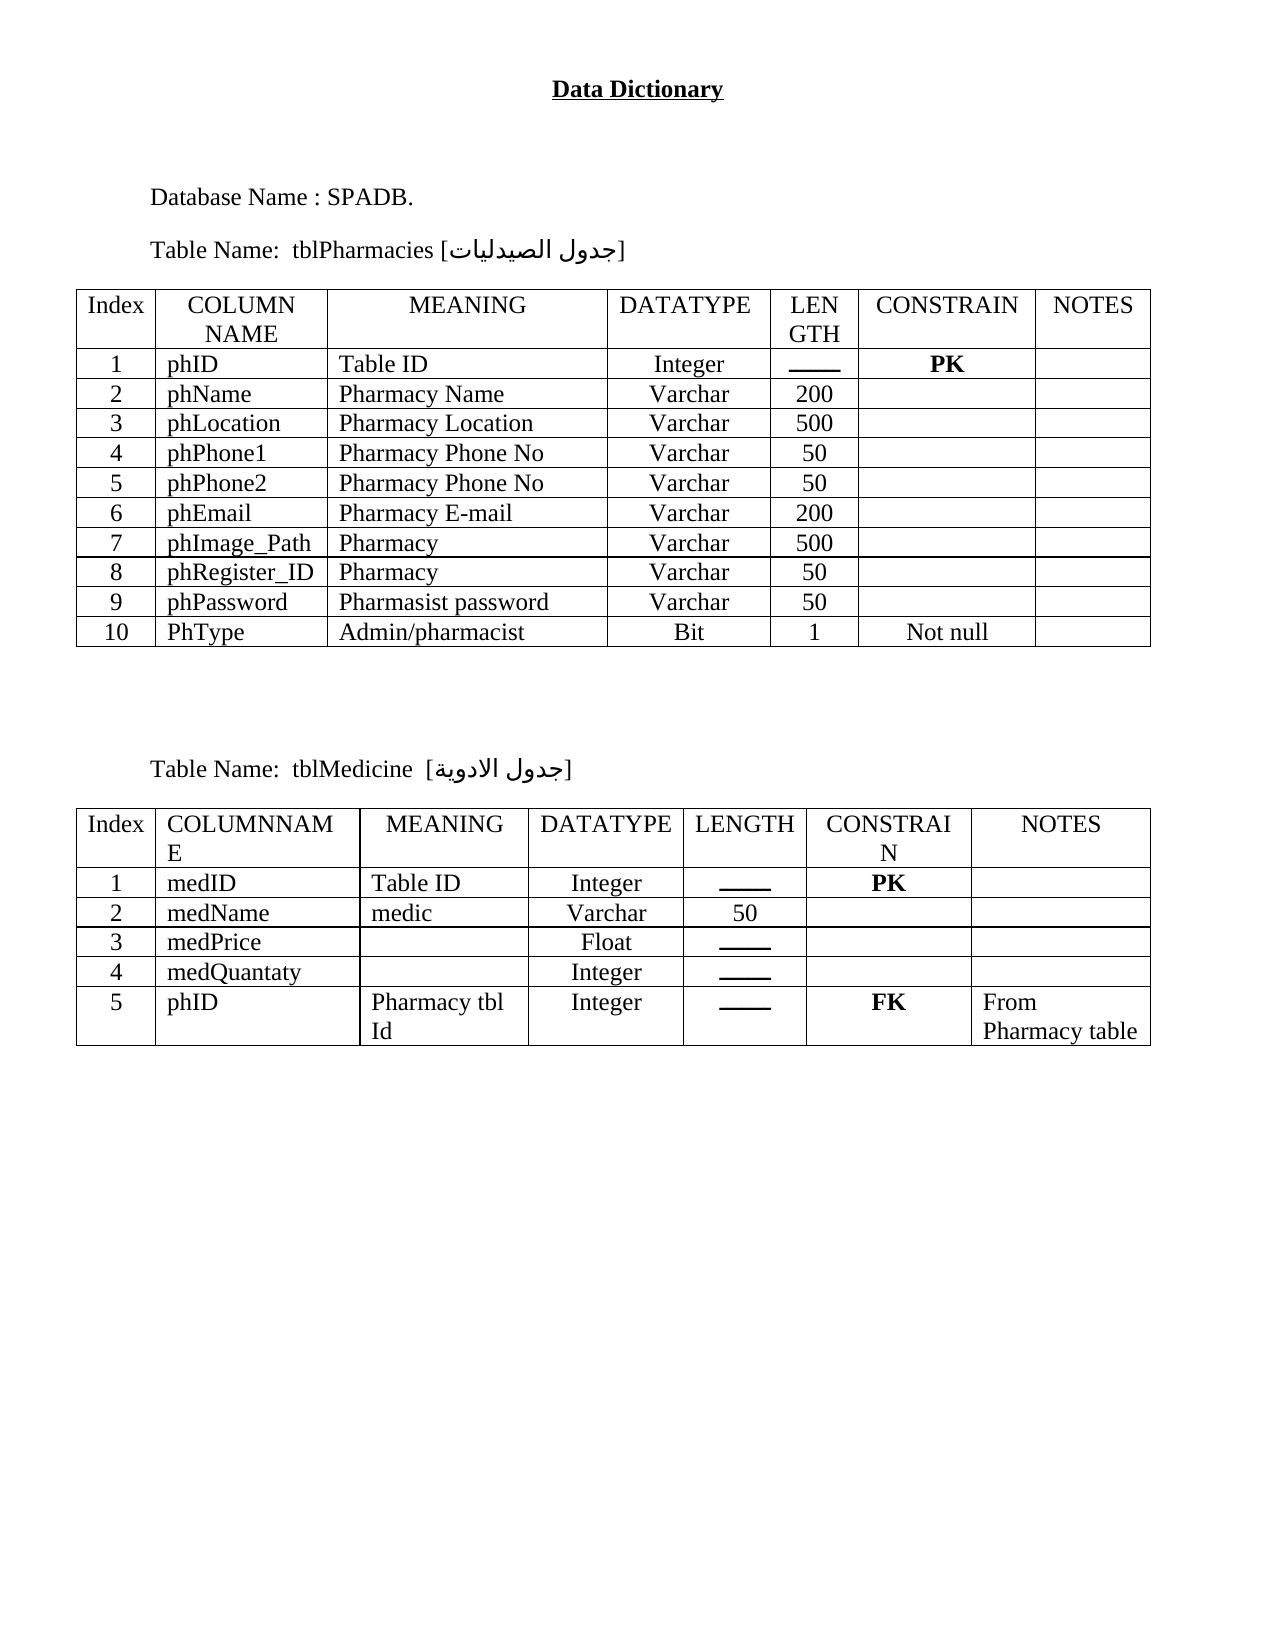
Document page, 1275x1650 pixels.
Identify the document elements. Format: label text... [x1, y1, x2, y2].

table_cell [859, 528, 1035, 556]
table_cell phPhone1 [156, 438, 327, 467]
table_cell Pharmacy Location [328, 409, 607, 437]
table_cell Varchar [608, 558, 770, 586]
table_cell 1 [77, 868, 155, 897]
table_cell Integer [608, 349, 770, 378]
table_cell FK [807, 987, 971, 1044]
text Database Name : SPADB. [150, 182, 1125, 210]
table_header NOTES [1036, 290, 1150, 348]
table_cell 6 [77, 498, 155, 527]
table_cell [1036, 409, 1150, 437]
table_cell 50 [771, 587, 858, 616]
table_header Index [77, 290, 155, 348]
table_cell 50 [771, 558, 858, 586]
table_cell Varchar [608, 528, 770, 556]
table_cell PhType [156, 617, 327, 646]
table_cell [1036, 349, 1150, 378]
table_cell Pharmacy E-mail [328, 498, 607, 527]
table_cell [859, 558, 1035, 586]
table_cell 3 [77, 409, 155, 437]
table_cell Bit [608, 617, 770, 646]
table_header LENGTH [684, 809, 806, 867]
table_cell [1036, 438, 1150, 467]
table_cell ـــــــ [771, 349, 858, 378]
table_cell [807, 898, 971, 926]
table_cell [1036, 587, 1150, 616]
text Table Name: tblMedicine [جدول الادوية] [150, 754, 1125, 783]
table_cell Float [529, 928, 683, 956]
table_cell [859, 409, 1035, 437]
text Table Name: tblPharmacies [جدول الصيدليات] [150, 235, 1125, 264]
table_cell 50 [771, 468, 858, 497]
table_cell Pharmacy Phone No [328, 468, 607, 497]
table_cell medID [156, 868, 359, 897]
table_cell [859, 468, 1035, 497]
table_cell phImage_Path [156, 528, 327, 556]
table_cell [1036, 617, 1150, 646]
table_cell From Pharmacy table [972, 987, 1150, 1044]
table_cell 50 [684, 898, 806, 926]
table_cell Varchar [608, 438, 770, 467]
table_header NOTES [972, 809, 1150, 867]
table_cell [859, 379, 1035, 407]
table_header CONSTRAIN [859, 290, 1035, 348]
table_cell Table ID [328, 349, 607, 378]
table_header LENGTH [771, 290, 858, 348]
table_cell 8 [77, 558, 155, 586]
table_cell 500 [771, 409, 858, 437]
table_cell Varchar [608, 409, 770, 437]
table_cell medic [361, 898, 528, 926]
table_cell phName [156, 379, 327, 407]
table_cell Pharmacy [328, 558, 607, 586]
table_cell ـــــــ [684, 868, 806, 897]
table_cell Not null [859, 617, 1035, 646]
table_header CONSTRAIN [807, 809, 971, 867]
table_cell phLocation [156, 409, 327, 437]
table_cell [807, 957, 971, 986]
table_header DATATYPE [529, 809, 683, 867]
table_cell [807, 928, 971, 956]
table_header COLUMN NAME [156, 290, 327, 348]
table_cell 2 [77, 379, 155, 407]
table_cell [1036, 558, 1150, 586]
table_cell 50 [771, 438, 858, 467]
table_cell Integer [529, 987, 683, 1044]
table_header MEANING [328, 290, 607, 348]
table_cell 1 [771, 617, 858, 646]
table_cell phPassword [156, 587, 327, 616]
table_cell Pharmacy tbl Id [361, 987, 528, 1044]
table_cell medName [156, 898, 359, 926]
table_cell 500 [771, 528, 858, 556]
table_cell ـــــــ [684, 928, 806, 956]
table_cell 1 [77, 349, 155, 378]
table_cell 200 [771, 498, 858, 527]
table_cell phEmail [156, 498, 327, 527]
table_cell [972, 957, 1150, 986]
table_cell 5 [77, 468, 155, 497]
table_cell PK [859, 349, 1035, 378]
table_cell [1036, 528, 1150, 556]
table_cell [1036, 498, 1150, 527]
table_cell ـــــــ [684, 957, 806, 986]
table_cell [1036, 379, 1150, 407]
table_cell 200 [771, 379, 858, 407]
table_cell 9 [77, 587, 155, 616]
table_cell [972, 928, 1150, 956]
table_cell Varchar [608, 498, 770, 527]
table_cell 3 [77, 928, 155, 956]
table_cell phID [156, 349, 327, 378]
table_header DATATYPE [608, 290, 770, 348]
table_cell [859, 587, 1035, 616]
table_header COLUMNNAME [156, 809, 359, 867]
table_cell [361, 928, 528, 956]
table_cell Varchar [608, 587, 770, 616]
table_cell [972, 898, 1150, 926]
table_cell [361, 957, 528, 986]
table_cell 2 [77, 898, 155, 926]
table_cell PK [807, 868, 971, 897]
text Data Dictionary [150, 74, 1125, 103]
table_header Index [77, 809, 155, 867]
table_cell Pharmasist password [328, 587, 607, 616]
table_cell phID [156, 987, 359, 1044]
table_cell 4 [77, 438, 155, 467]
table_cell Admin/pharmacist [328, 617, 607, 646]
table_cell Integer [529, 868, 683, 897]
table_cell [1036, 468, 1150, 497]
table_cell Pharmacy Phone No [328, 438, 607, 467]
table_cell [972, 868, 1150, 897]
table_cell Pharmacy Name [328, 379, 607, 407]
table_cell Pharmacy [328, 528, 607, 556]
table_cell Integer [529, 957, 683, 986]
table_cell phPhone2 [156, 468, 327, 497]
table_cell 5 [77, 987, 155, 1044]
table_cell 4 [77, 957, 155, 986]
table_cell Varchar [529, 898, 683, 926]
table_cell Varchar [608, 379, 770, 407]
table_cell 10 [77, 617, 155, 646]
table_cell phRegister_ID [156, 558, 327, 586]
table_cell medPrice [156, 928, 359, 956]
table_cell medQuantaty [156, 957, 359, 986]
table_cell ـــــــ [684, 987, 806, 1044]
table_cell [859, 498, 1035, 527]
table_cell Varchar [608, 468, 770, 497]
table_header MEANING [361, 809, 528, 867]
table_cell 7 [77, 528, 155, 556]
table_cell [859, 438, 1035, 467]
table_cell Table ID [361, 868, 528, 897]
